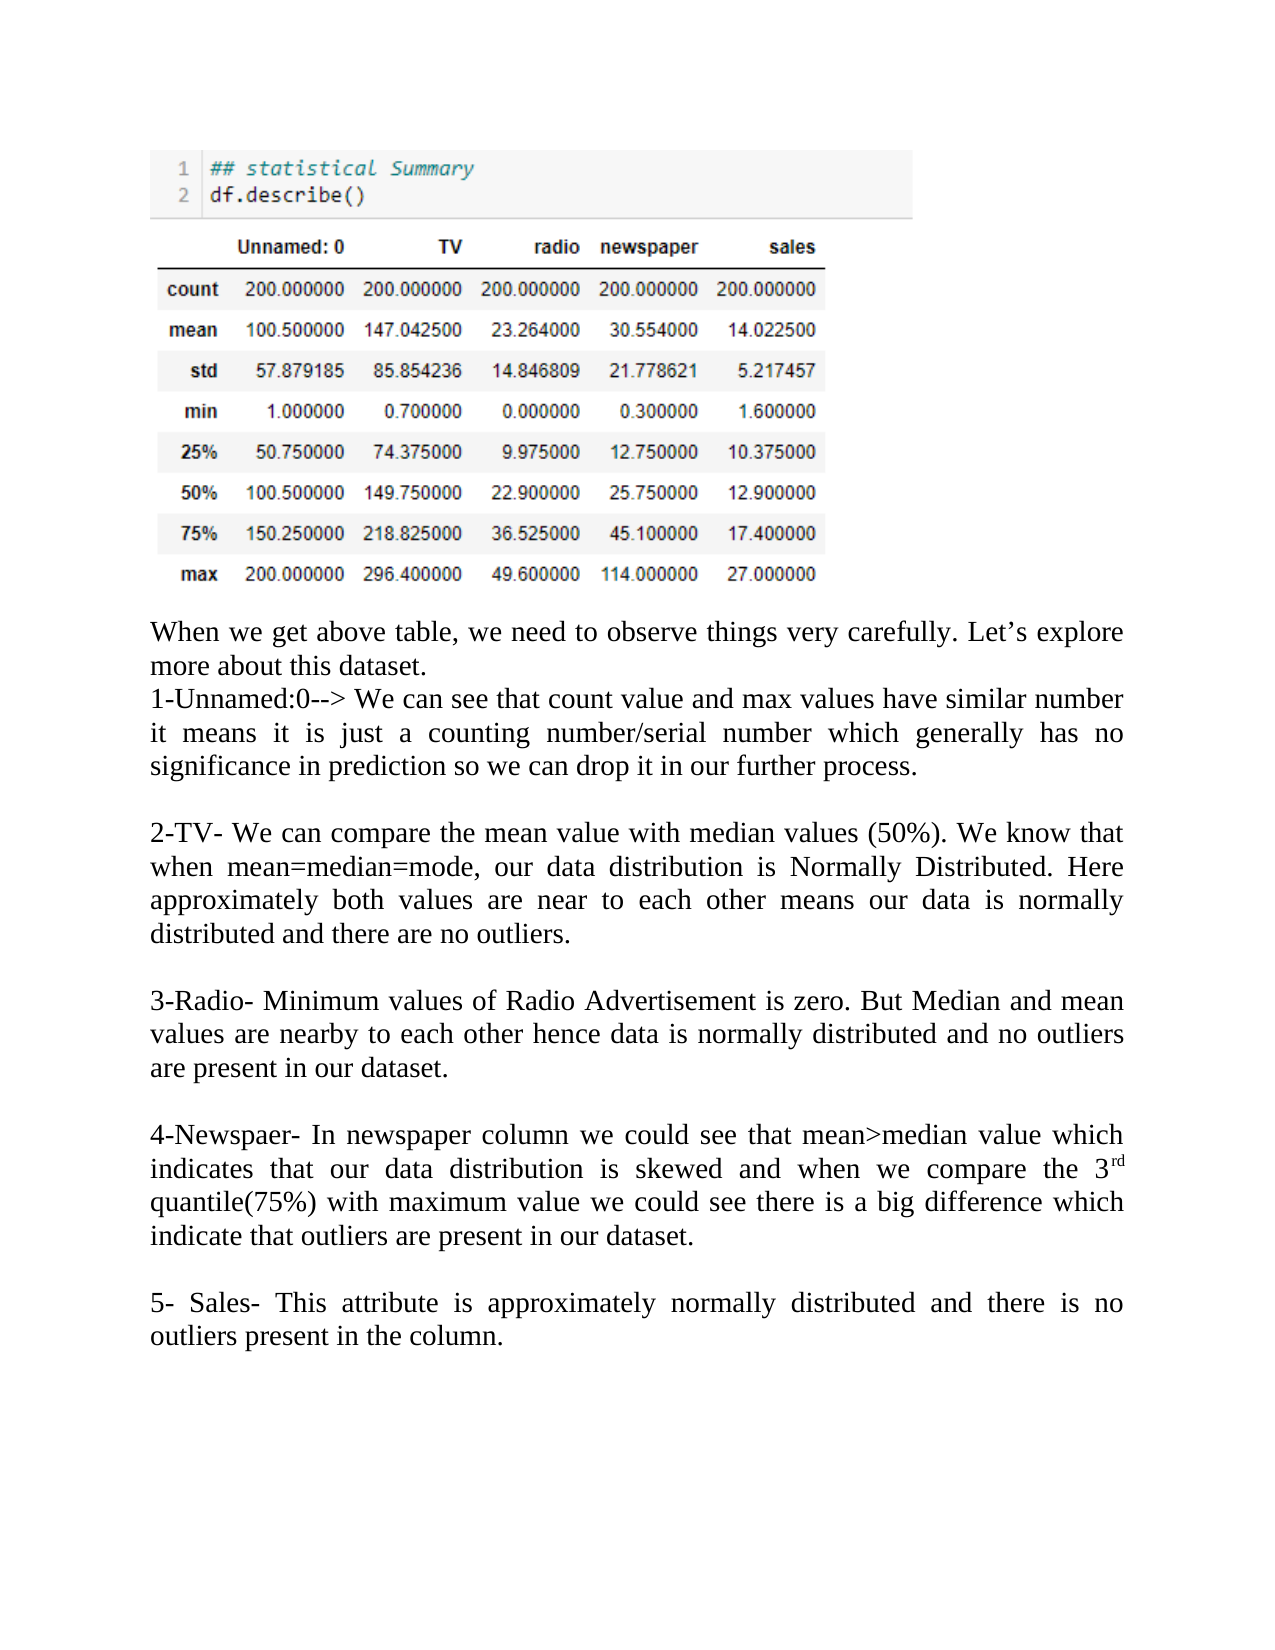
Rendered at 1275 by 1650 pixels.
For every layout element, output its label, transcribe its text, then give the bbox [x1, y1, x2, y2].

text 5- Sales- This attribute is approximately normally distributed and there is no outliers present in the column. [150, 1285, 1125, 1352]
text 4-Newspaer- In newspaper column we could see that mean>median value which indicates that our data distribution is skewed and when we compare the 3rd quantile(75%) with maximum value we could see there is a big difference which indicate that outliers are present in our dataset. [150, 1117, 1125, 1251]
picture [150, 150, 913, 614]
text 3-Radio- Minimum values of Radio Advertisement is zero. But Median and mean values are nearby to each other hence data is normally distributed and no outliers are present in our dataset. [150, 983, 1125, 1084]
text 1-Unnamed:0--> We can see that count value and max values have similar number it means it is just a counting number/serial number which generally has no significance in prediction so we can drop it in our further process. [150, 681, 1125, 782]
text When we get above table, we need to observe things very carefully. Let’s explore more about this dataset. [150, 614, 1125, 681]
text 2-TV- We can compare the mean value with median values (50%). We know that when mean=median=mode, our data distribution is Normally Distributed. Here approximately both values are near to each other means our data is normally distributed and there are no outliers. [150, 815, 1125, 949]
